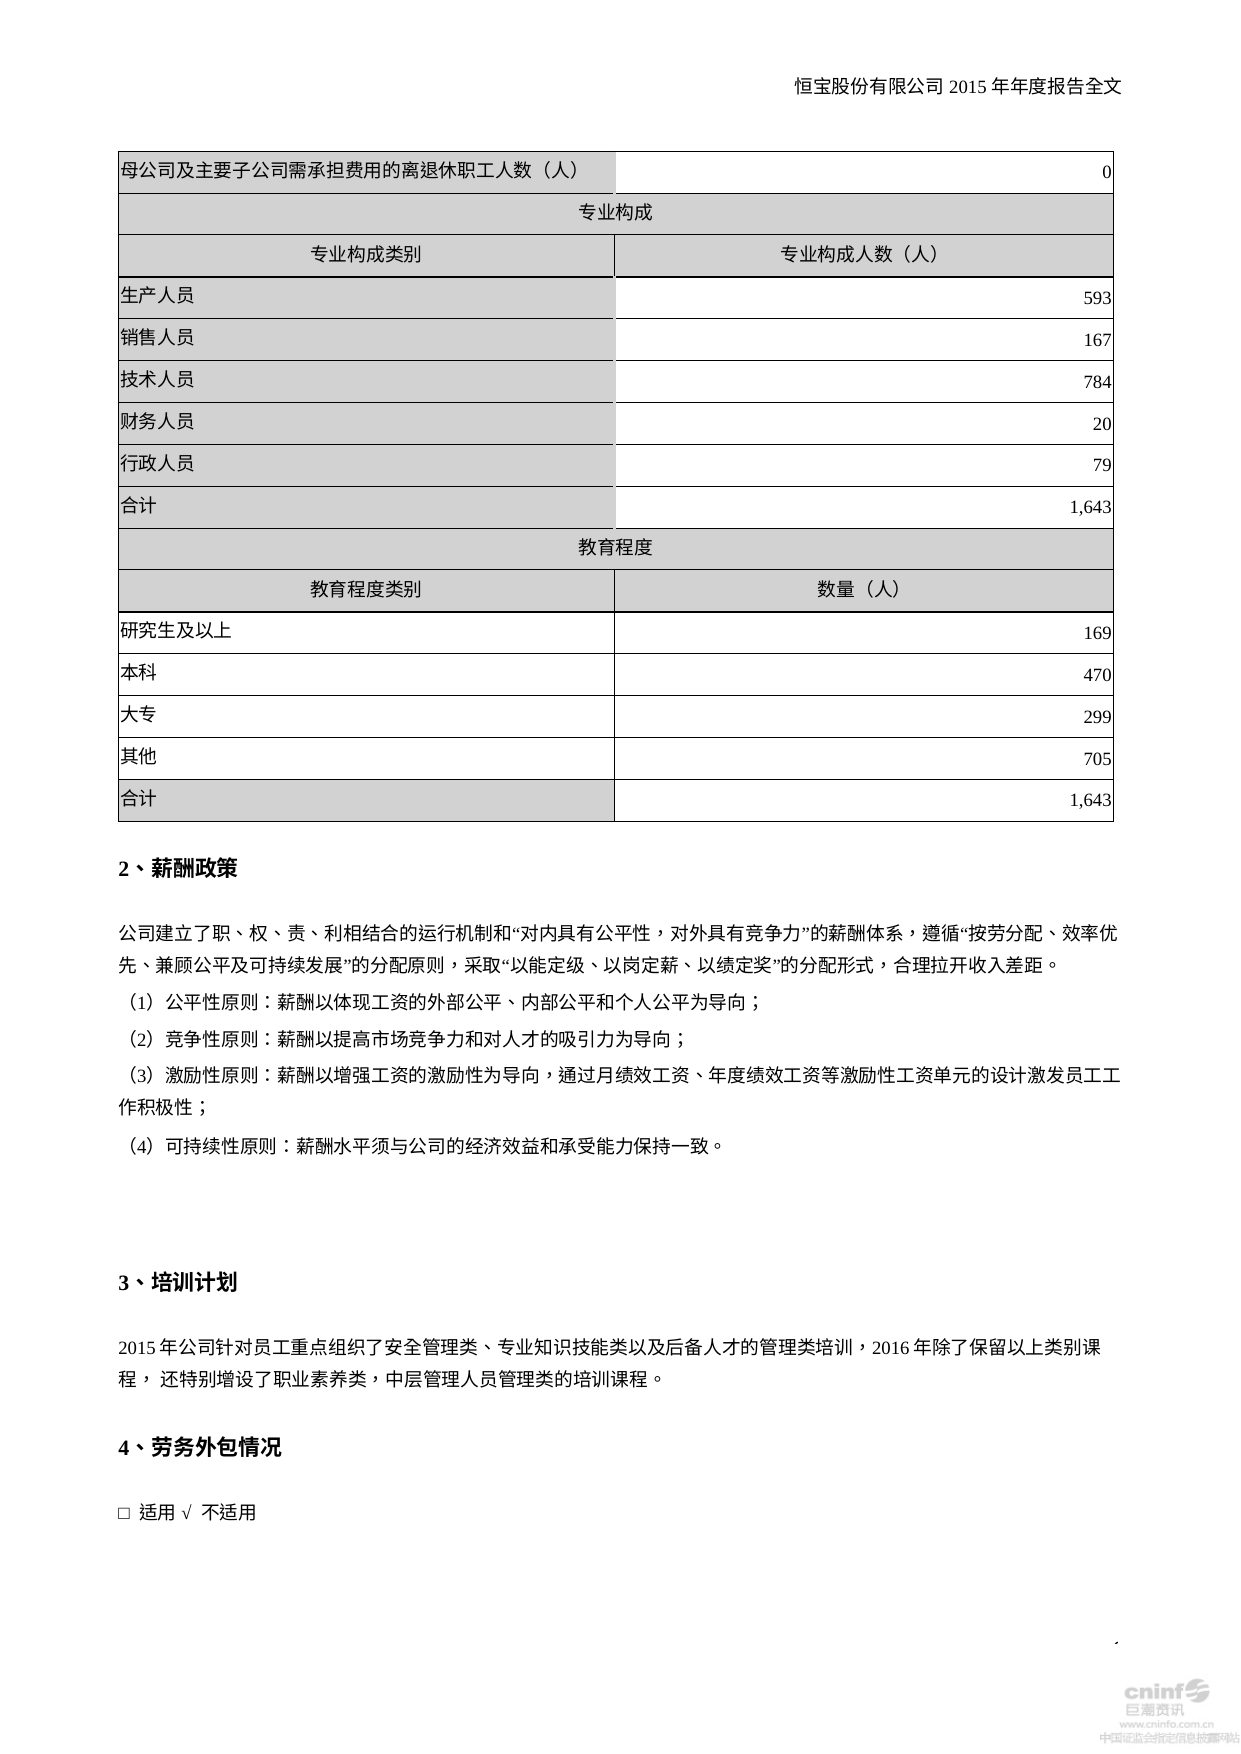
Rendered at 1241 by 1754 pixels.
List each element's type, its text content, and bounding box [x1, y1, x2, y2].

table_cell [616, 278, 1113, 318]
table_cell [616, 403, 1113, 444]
text （1）公平性原则：薪酬以体现工资的外部公平、内部公平和个人公平为导向； [118, 990, 1240, 1015]
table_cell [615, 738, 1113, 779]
picture [1099, 1673, 1241, 1754]
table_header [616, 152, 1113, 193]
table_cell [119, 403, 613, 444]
text （3）激励性原则：薪酬以增强工资的激励性为导向，通过月绩效工资、年度绩效工资等激励性工资单元的设计激发员工工 作积极性； [118, 1062, 1123, 1119]
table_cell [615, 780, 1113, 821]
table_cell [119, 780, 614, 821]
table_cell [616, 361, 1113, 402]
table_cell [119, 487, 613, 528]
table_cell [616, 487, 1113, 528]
text 公司建立了职、权、责、利相结合的运行机制和“对内具有公平性，对外具有竞争力”的薪酬体系，遵循“按劳分配、效率优 先、兼顾公平及可持续发展”的分配原则，采取“以能定级、以岗定薪、以绩定奖”的分配形式，合理拉开收入差距。 [118, 920, 1120, 978]
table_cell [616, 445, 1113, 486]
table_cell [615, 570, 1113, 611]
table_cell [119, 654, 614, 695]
text 2015年公司针对员工重点组织了安全管理类、专业知识技能类以及后备人才的管理类培训，2016年除了保留以上类别课程， 还特别增设了职业素养类，中层管理人员管理类的培训课程。 [118, 1335, 1133, 1392]
subtitle 4、劳务外包情况 [118, 1432, 1240, 1461]
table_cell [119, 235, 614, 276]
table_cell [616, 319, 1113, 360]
subtitle 2、薪酬政策 [118, 853, 1240, 882]
text □ 适用 √ 不适用 [118, 1499, 1240, 1525]
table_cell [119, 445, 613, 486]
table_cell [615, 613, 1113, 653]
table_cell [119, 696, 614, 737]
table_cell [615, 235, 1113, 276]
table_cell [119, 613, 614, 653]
text （4）可持续性原则：薪酬水平须与公司的经济效益和承受能力保持一致。 [118, 1133, 1240, 1159]
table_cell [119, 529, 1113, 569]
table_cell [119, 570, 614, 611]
text （2）竞争性原则：薪酬以提高市场竞争力和对人才的吸引力为导向； [118, 1026, 1240, 1051]
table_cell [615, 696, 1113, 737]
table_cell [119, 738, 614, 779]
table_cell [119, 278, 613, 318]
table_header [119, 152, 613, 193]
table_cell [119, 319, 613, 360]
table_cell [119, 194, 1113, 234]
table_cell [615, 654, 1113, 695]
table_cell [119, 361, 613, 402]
subtitle 3、培训计划 [118, 1267, 1240, 1297]
